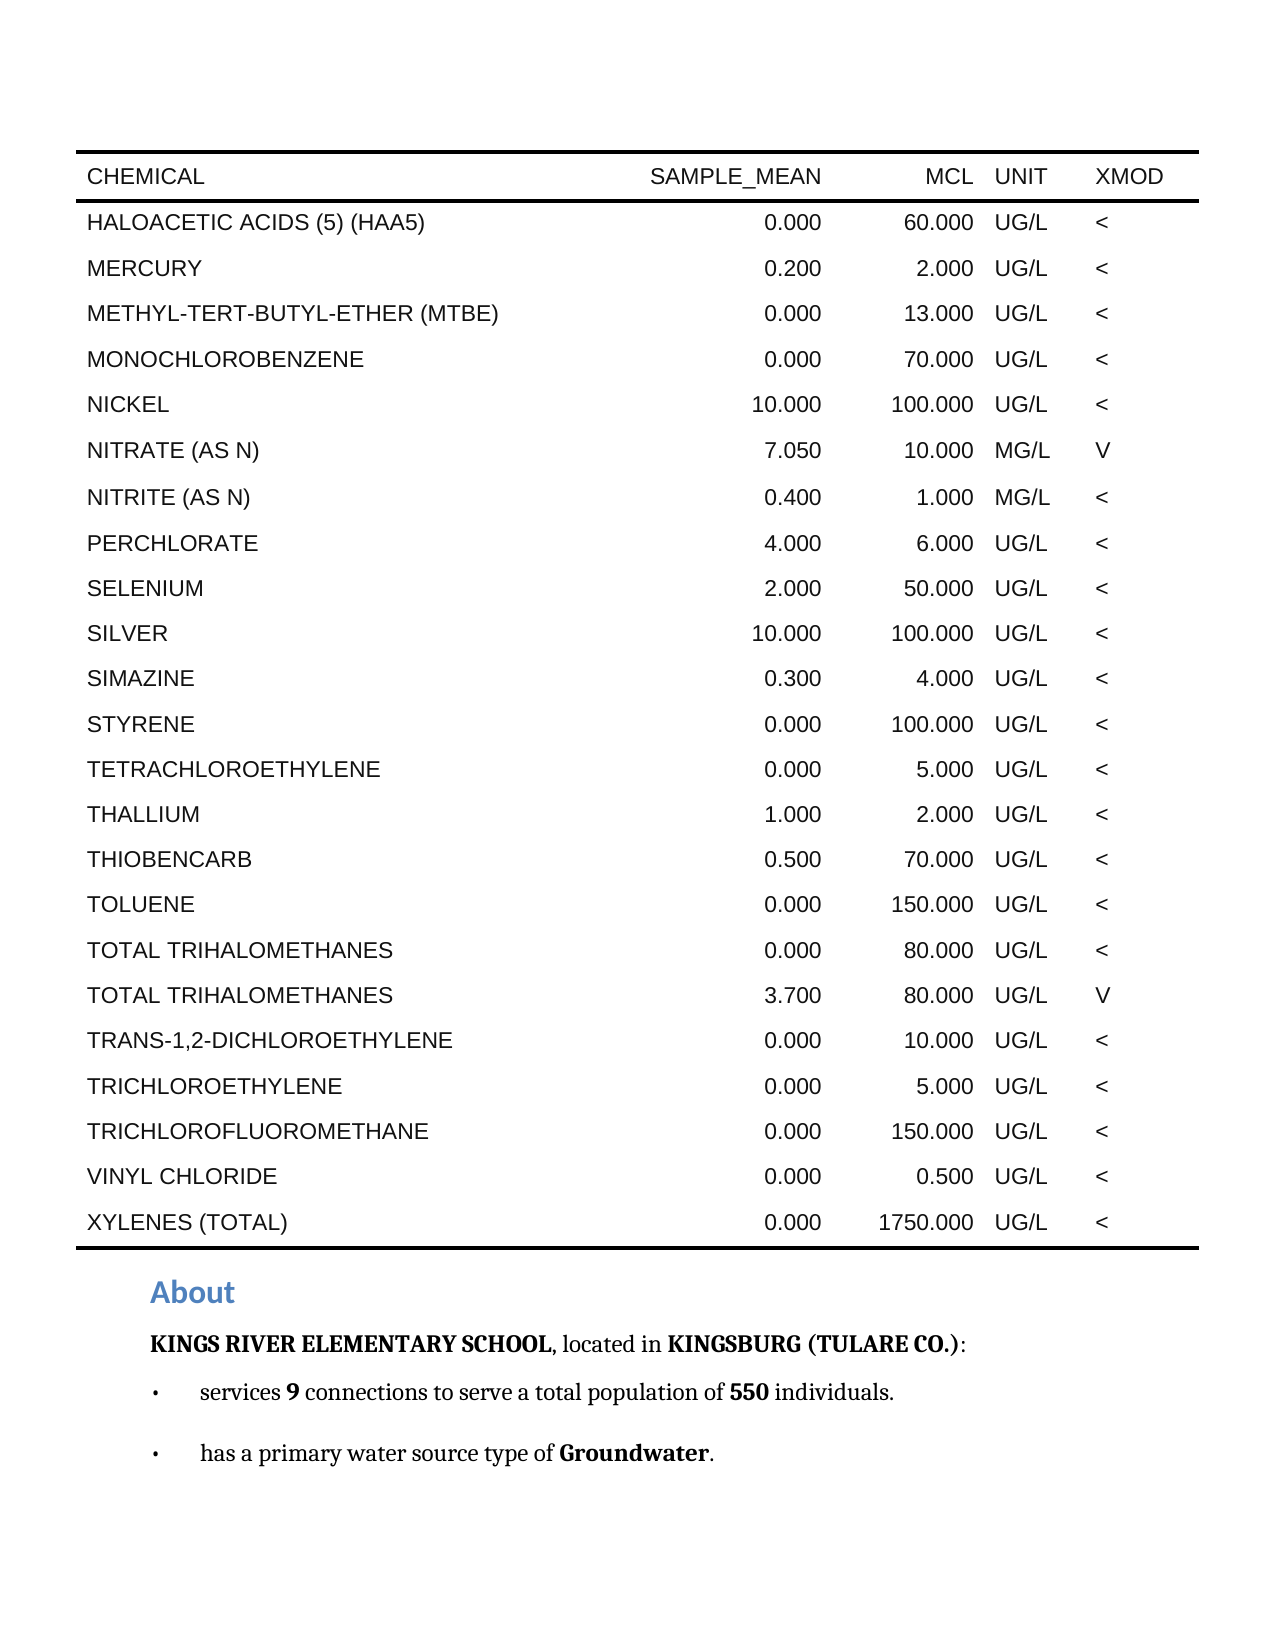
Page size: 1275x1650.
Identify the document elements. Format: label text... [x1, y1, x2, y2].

table_cell < [1085, 927, 1199, 972]
table_cell 0.500 [832, 1154, 984, 1199]
table_cell < [1085, 701, 1199, 746]
table_cell TOTAL TRIHALOMETHANES [76, 927, 619, 972]
table_cell THALLIUM [76, 792, 619, 837]
table_cell 0.200 [620, 245, 832, 290]
table_cell 100.000 [832, 701, 984, 746]
table_cell 0.000 [620, 1154, 832, 1199]
table_cell < [1085, 245, 1199, 290]
table_cell UG/L [984, 973, 1085, 1018]
table_cell UG/L [984, 203, 1085, 245]
table_cell 50.000 [832, 566, 984, 611]
table_cell 4.000 [620, 520, 832, 566]
table_cell < [1085, 1064, 1199, 1109]
table_cell UG/L [984, 1154, 1085, 1199]
table_cell 4.000 [832, 656, 984, 701]
table_cell 1750.000 [832, 1199, 984, 1246]
table_cell V [1085, 973, 1199, 1018]
table_cell UG/L [984, 1109, 1085, 1154]
table_cell MONOCHLOROBENZENE [76, 337, 619, 382]
table_cell 70.000 [832, 337, 984, 382]
table_cell < [1085, 1199, 1199, 1246]
table_header SAMPLE_MEAN [620, 154, 832, 198]
table_cell 0.000 [620, 927, 832, 972]
table_cell NICKEL [76, 382, 619, 427]
table_cell TETRACHLOROETHYLENE [76, 746, 619, 792]
table_cell 10.000 [620, 611, 832, 656]
table_cell 0.000 [620, 1199, 832, 1246]
table_cell SILVER [76, 611, 619, 656]
subtitle About [150, 1271, 1125, 1311]
table_cell TRICHLOROFLUOROMETHANE [76, 1109, 619, 1154]
table_cell < [1085, 1018, 1199, 1063]
table_cell NITRATE (AS N) [76, 427, 619, 474]
table_cell 7.050 [620, 427, 832, 474]
table_cell UG/L [984, 245, 1085, 290]
table_cell UG/L [984, 746, 1085, 792]
table_cell 10.000 [832, 1018, 984, 1063]
table_cell UG/L [984, 1199, 1085, 1246]
table_cell 0.000 [620, 203, 832, 245]
table_cell 150.000 [832, 882, 984, 927]
table_cell 0.300 [620, 656, 832, 701]
table_cell 2.000 [620, 566, 832, 611]
table_cell XYLENES (TOTAL) [76, 1199, 619, 1246]
table_cell 0.000 [620, 746, 832, 792]
table_cell 60.000 [832, 203, 984, 245]
table_cell 0.000 [620, 1018, 832, 1063]
table_cell UG/L [984, 927, 1085, 972]
table_cell SIMAZINE [76, 656, 619, 701]
table_cell UG/L [984, 1064, 1085, 1109]
table_cell 1.000 [832, 474, 984, 520]
table_cell UG/L [984, 382, 1085, 427]
table_cell < [1085, 566, 1199, 611]
table_cell 2.000 [832, 245, 984, 290]
text KINGS RIVER ELEMENTARY SCHOOL, located in KINGSBURG (TULARE CO.): [150, 1330, 1125, 1359]
table_cell 70.000 [832, 837, 984, 882]
table_cell 5.000 [832, 1064, 984, 1109]
table_cell < [1085, 474, 1199, 520]
table_cell 0.000 [620, 882, 832, 927]
table_cell TOTAL TRIHALOMETHANES [76, 973, 619, 1018]
table_cell UG/L [984, 1018, 1085, 1063]
table_cell UG/L [984, 701, 1085, 746]
table_cell UG/L [984, 520, 1085, 566]
table_cell 100.000 [832, 611, 984, 656]
table_cell 13.000 [832, 290, 984, 337]
table_cell < [1085, 382, 1199, 427]
table_cell HALOACETIC ACIDS (5) (HAA5) [76, 203, 619, 245]
table_cell 0.000 [620, 290, 832, 337]
table_cell < [1085, 882, 1199, 927]
table_cell < [1085, 656, 1199, 701]
table_cell < [1085, 792, 1199, 837]
table_cell 5.000 [832, 746, 984, 792]
table_header CHEMICAL [76, 154, 619, 198]
table_cell TRANS-1,2-DICHLOROETHYLENE [76, 1018, 619, 1063]
table_cell < [1085, 1154, 1199, 1199]
table_cell 0.000 [620, 1064, 832, 1109]
table_cell UG/L [984, 792, 1085, 837]
table_cell < [1085, 746, 1199, 792]
table_cell METHYL-TERT-BUTYL-ETHER (MTBE) [76, 290, 619, 337]
table_header UNIT [984, 154, 1085, 198]
table_cell < [1085, 837, 1199, 882]
table_cell 10.000 [620, 382, 832, 427]
table_cell < [1085, 203, 1199, 245]
table_cell UG/L [984, 611, 1085, 656]
table_cell 80.000 [832, 927, 984, 972]
table_cell 0.000 [620, 701, 832, 746]
table_cell UG/L [984, 337, 1085, 382]
table_cell 0.000 [620, 1109, 832, 1154]
table_cell TRICHLOROETHYLENE [76, 1064, 619, 1109]
table_cell UG/L [984, 290, 1085, 337]
table_cell 10.000 [832, 427, 984, 474]
table_cell < [1085, 290, 1199, 337]
table_cell 150.000 [832, 1109, 984, 1154]
table_cell < [1085, 520, 1199, 566]
table_cell 0.500 [620, 837, 832, 882]
table_cell 6.000 [832, 520, 984, 566]
table_cell 2.000 [832, 792, 984, 837]
table_cell MG/L [984, 474, 1085, 520]
table_cell < [1085, 1109, 1199, 1154]
table_cell < [1085, 337, 1199, 382]
table_header XMOD [1085, 154, 1199, 198]
table_cell < [1085, 611, 1199, 656]
table_cell THIOBENCARB [76, 837, 619, 882]
table_cell 1.000 [620, 792, 832, 837]
list has a primary water source type of Groundwater. [150, 1439, 1125, 1468]
table_cell UG/L [984, 882, 1085, 927]
table_cell PERCHLORATE [76, 520, 619, 566]
table_cell 0.400 [620, 474, 832, 520]
table_header MCL [832, 154, 984, 198]
table_cell UG/L [984, 656, 1085, 701]
table_cell 0.000 [620, 337, 832, 382]
table_cell SELENIUM [76, 566, 619, 611]
table_cell MG/L [984, 427, 1085, 474]
list services 9 connections to serve a total population of 550 individuals. [150, 1378, 1125, 1435]
table_cell TOLUENE [76, 882, 619, 927]
table_cell VINYL CHLORIDE [76, 1154, 619, 1199]
table_cell STYRENE [76, 701, 619, 746]
table_cell UG/L [984, 566, 1085, 611]
table_cell UG/L [984, 837, 1085, 882]
table_cell 100.000 [832, 382, 984, 427]
table_cell 3.700 [620, 973, 832, 1018]
table_cell V [1085, 427, 1199, 474]
table_cell 80.000 [832, 973, 984, 1018]
table_cell NITRITE (AS N) [76, 474, 619, 520]
table_cell MERCURY [76, 245, 619, 290]
